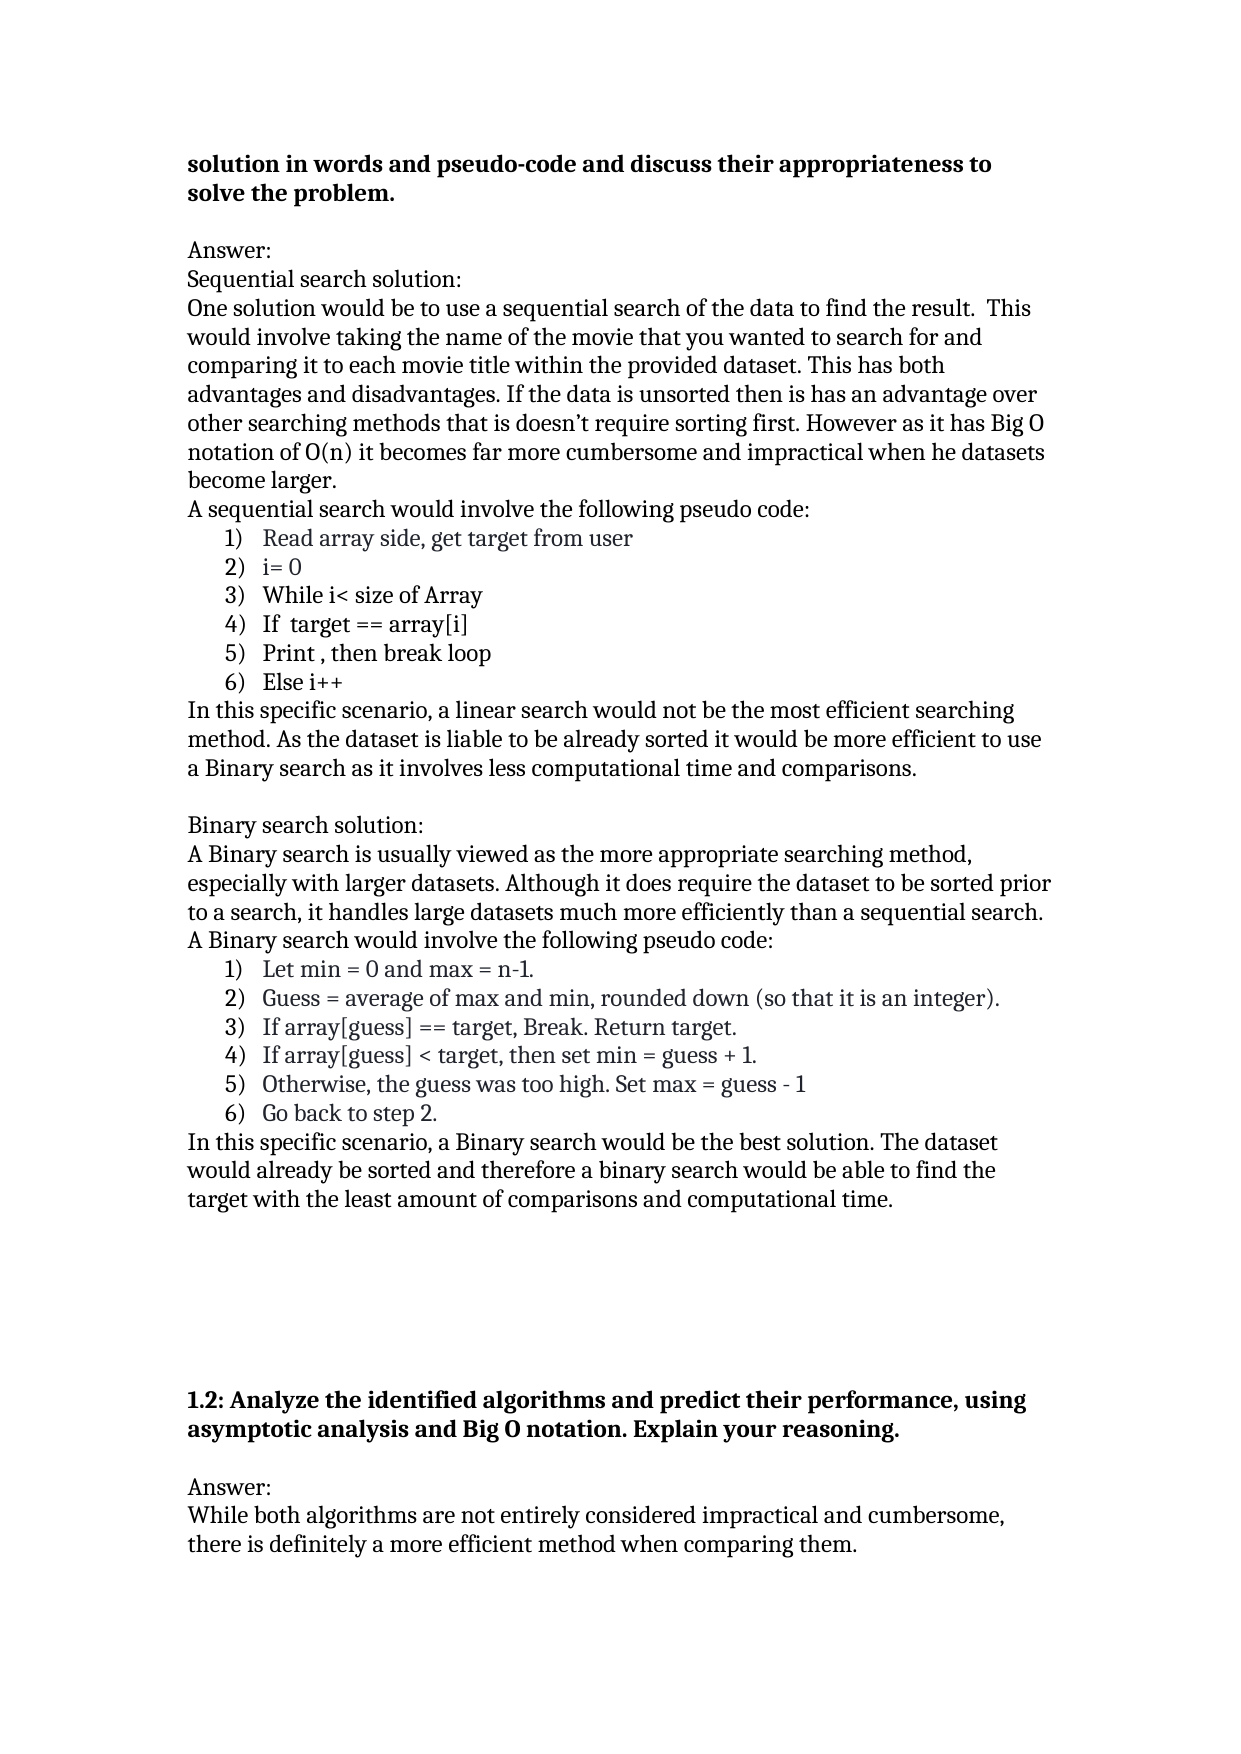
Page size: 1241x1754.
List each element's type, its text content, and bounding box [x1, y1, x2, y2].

list Otherwise, the guess was too high. Set max = guess - 1 [225, 1070, 1053, 1099]
text Answer: [187, 236, 1053, 265]
list Let min = 0 and max = n-1. [225, 955, 1053, 984]
text While both algorithms are not entirely considered impractical and cumbersome, there is definitely a more efficient method when comparing them. [187, 1501, 1053, 1559]
text Binary search solution: A Binary search is usually viewed as the more appropriate searching method, especially with larger datasets. Although it does require the dataset to be sorted prior to a search, it handles large datasets much more efficiently than a sequential search. A Binary search would involve the following pseudo code: [187, 811, 1053, 955]
text Answer: [187, 1472, 1053, 1501]
text In this specific scenario, a Binary search would be the best solution. The dataset would already be sorted and therefore a binary search would be able to find the target with the least amount of comparisons and computational time. [187, 1127, 1053, 1214]
list Read array side, get target from user [225, 524, 1053, 552]
list If array[guess] == target, Break. Return target. [225, 1012, 1053, 1041]
list Guess = average of max and min, rounded down (so that it is an integer). [225, 984, 1053, 1012]
list Else i++ [225, 667, 1053, 696]
list Print , then break loop [225, 639, 1053, 667]
text Sequential search solution: One solution would be to use a sequential search of the data to find the result. This would involve taking the name of the movie that you wanted to search for and comparing it to each movie title within the provided dataset. This has both advantages and disadvantages. If the data is unsorted then is has an advantage over other searching methods that is doesn’t require sorting first. However as it has Big O notation of O(n) it becomes far more cumbersome and impractical when he datasets become larger. [187, 265, 1053, 495]
text A sequential search would involve the following pseudo code: [187, 495, 1053, 524]
list Go back to step 2. [225, 1099, 1053, 1127]
text 1.2: Analyze the identified algorithms and predict their performance, using asymptotic analysis and Big O notation. Explain your reasoning. [187, 1386, 1053, 1444]
list i= 0 [225, 552, 1053, 581]
list If target == array[i] [225, 610, 1053, 639]
list While i< size of Array [225, 581, 1053, 610]
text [187, 150, 1053, 207]
list If array[guess] < target, then set min = guess + 1. [225, 1041, 1053, 1070]
text In this specific scenario, a linear search would not be the most efficient searching method. As the dataset is liable to be already sorted it would be more efficient to use a Binary search as it involves less computational time and comparisons. [187, 696, 1053, 782]
